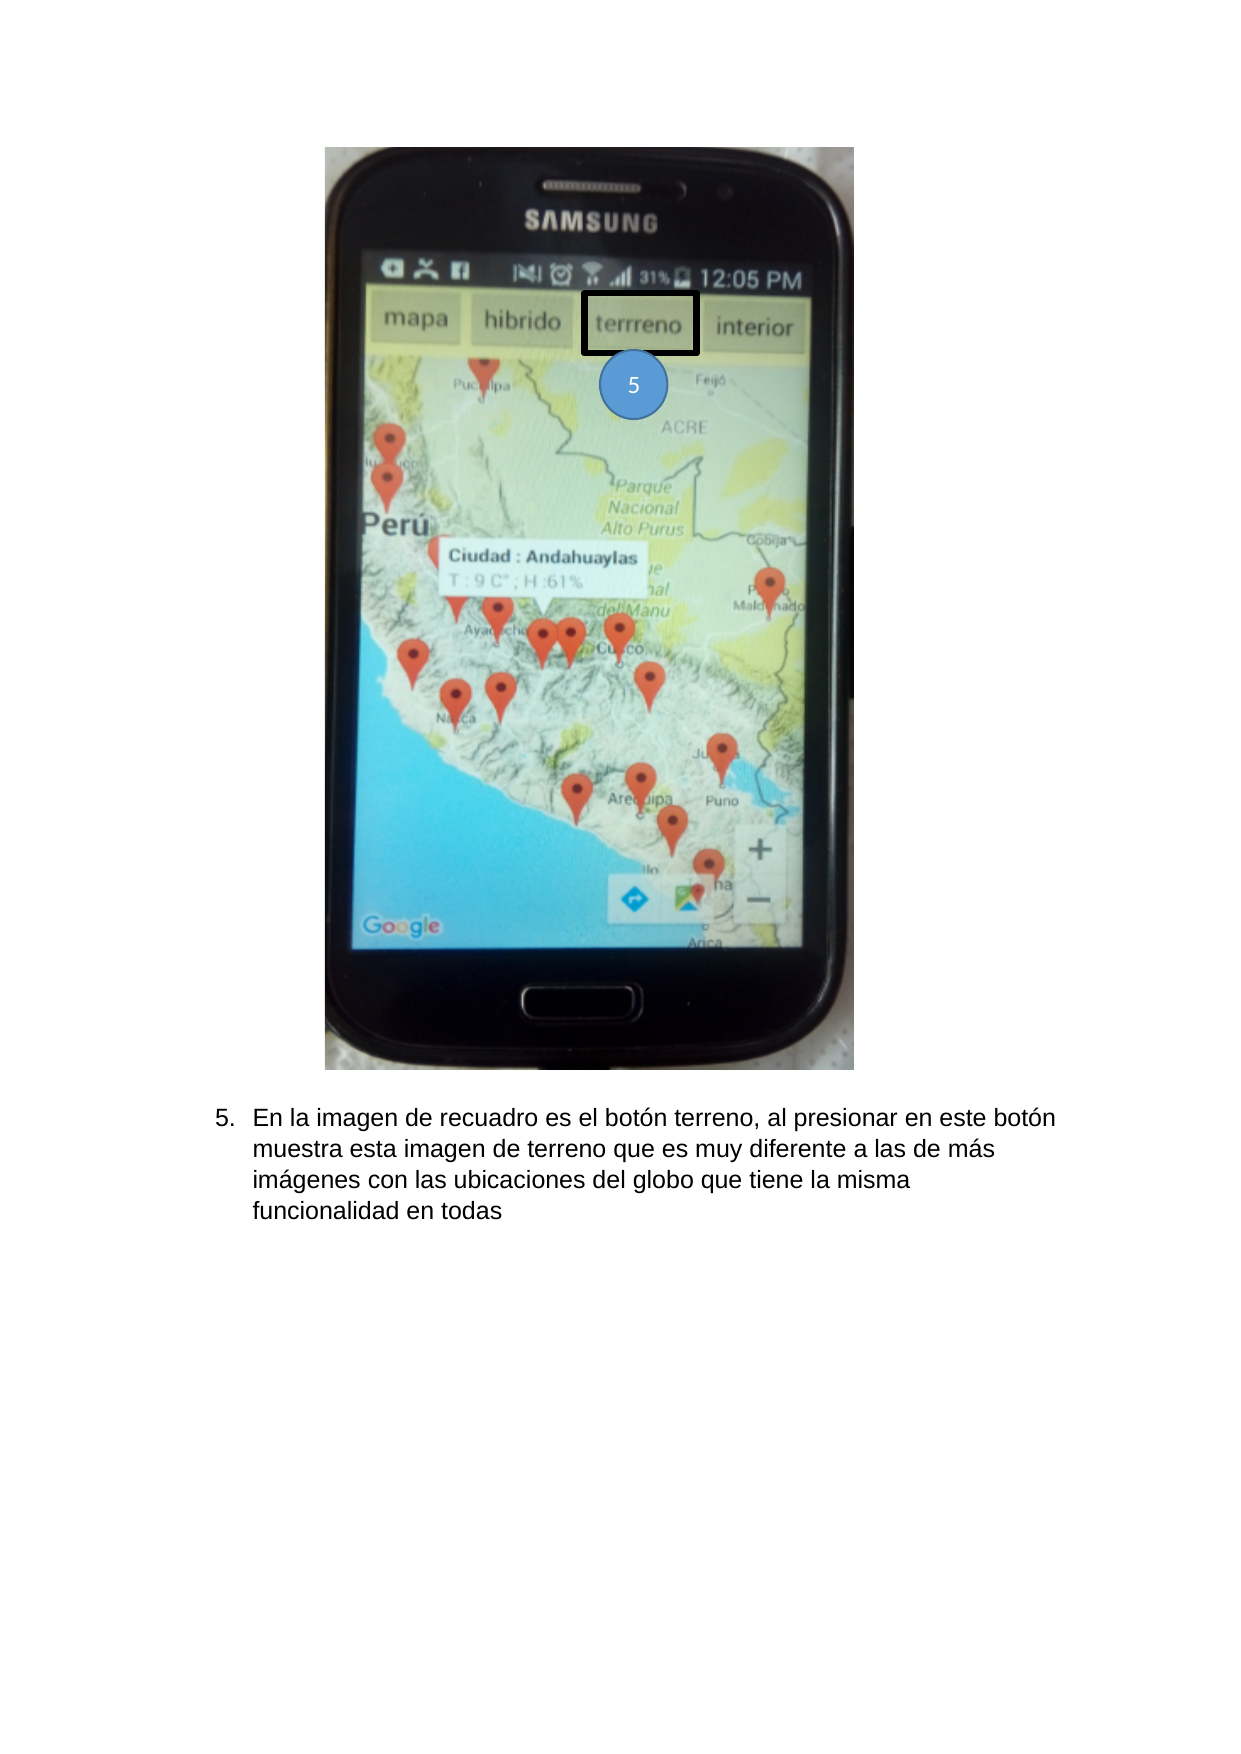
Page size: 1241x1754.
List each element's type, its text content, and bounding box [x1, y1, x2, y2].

list En la imagen de recuadro es el botón terreno, al presionar en este botón muestra esta imagen de terreno que es muy diferente a las de más imágenes con las ubicaciones del globo que tiene la misma funcionalidad en todas [215, 1103, 1063, 1224]
picture [324, 147, 854, 1070]
